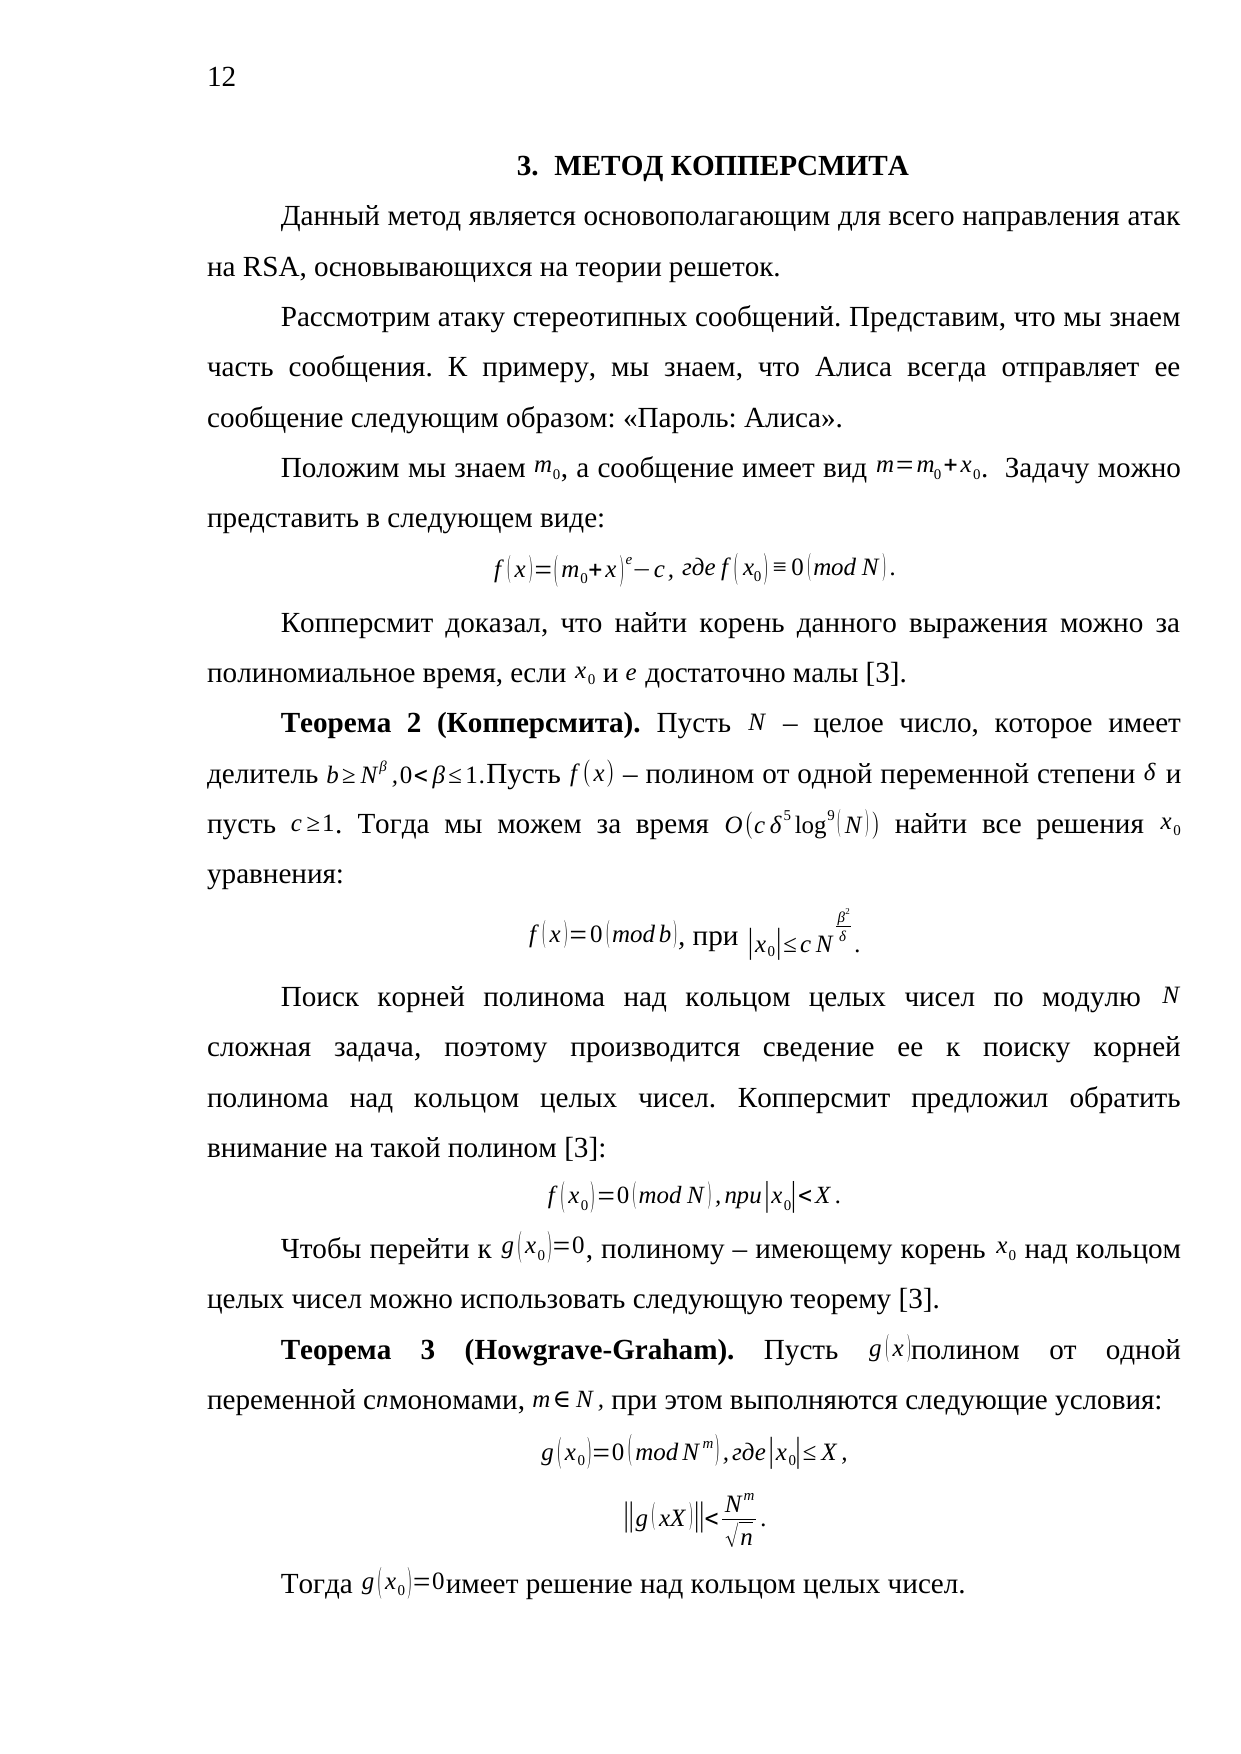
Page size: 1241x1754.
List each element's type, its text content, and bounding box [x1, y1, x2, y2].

text Данный метод является основополагающим для всего направления атак на RSA, основывающихся на теории решеток. [207, 198, 1181, 282]
text Теорема 2 (Копперсмита). Пусть – целое число, которое имеет делитель Пусть – полином от одной переменной степени и пусть . Тогда мы можем за время найти все решения уравнения: [207, 706, 1181, 890]
list Копперсмит доказал, что найти корень данного выражения можно за полиномиальное время, если и достаточно малы [3]. [207, 605, 1181, 689]
text Положим мы знаем , а сообщение имеет вид . Задачу можно представить в следующем виде: [207, 450, 1181, 534]
text , при [207, 907, 1181, 962]
text Тогда имеет решение над кольцом целых чисел. [207, 1566, 1181, 1601]
text Поиск корней полинома над кольцом целых чисел по модулю сложная задача, поэтому производится сведение ее к поиску корней полинома над кольцом целых чисел. Копперсмит предложил обратить внимание на такой полином [3]: [207, 979, 1181, 1163]
text Рассмотрим атаку стереотипных сообщений. Представим, что мы знаем часть сообщения. К примеру, мы знаем, что Алиса всегда отправляет ее сообщение следующим образом: «Пароль: Алиса». [207, 299, 1181, 433]
subtitle МЕТОД КОППЕРСМИТА [244, 148, 1181, 182]
text Теорема 3 (Howgrave-Graham). Пусть полином от одной переменной смономами, при этом выполняются следующие условия: [207, 1332, 1181, 1416]
list Чтобы перейти к , полиному – имеющему корень над кольцом целых чисел можно использовать следующую теорему [3]. [207, 1230, 1181, 1315]
